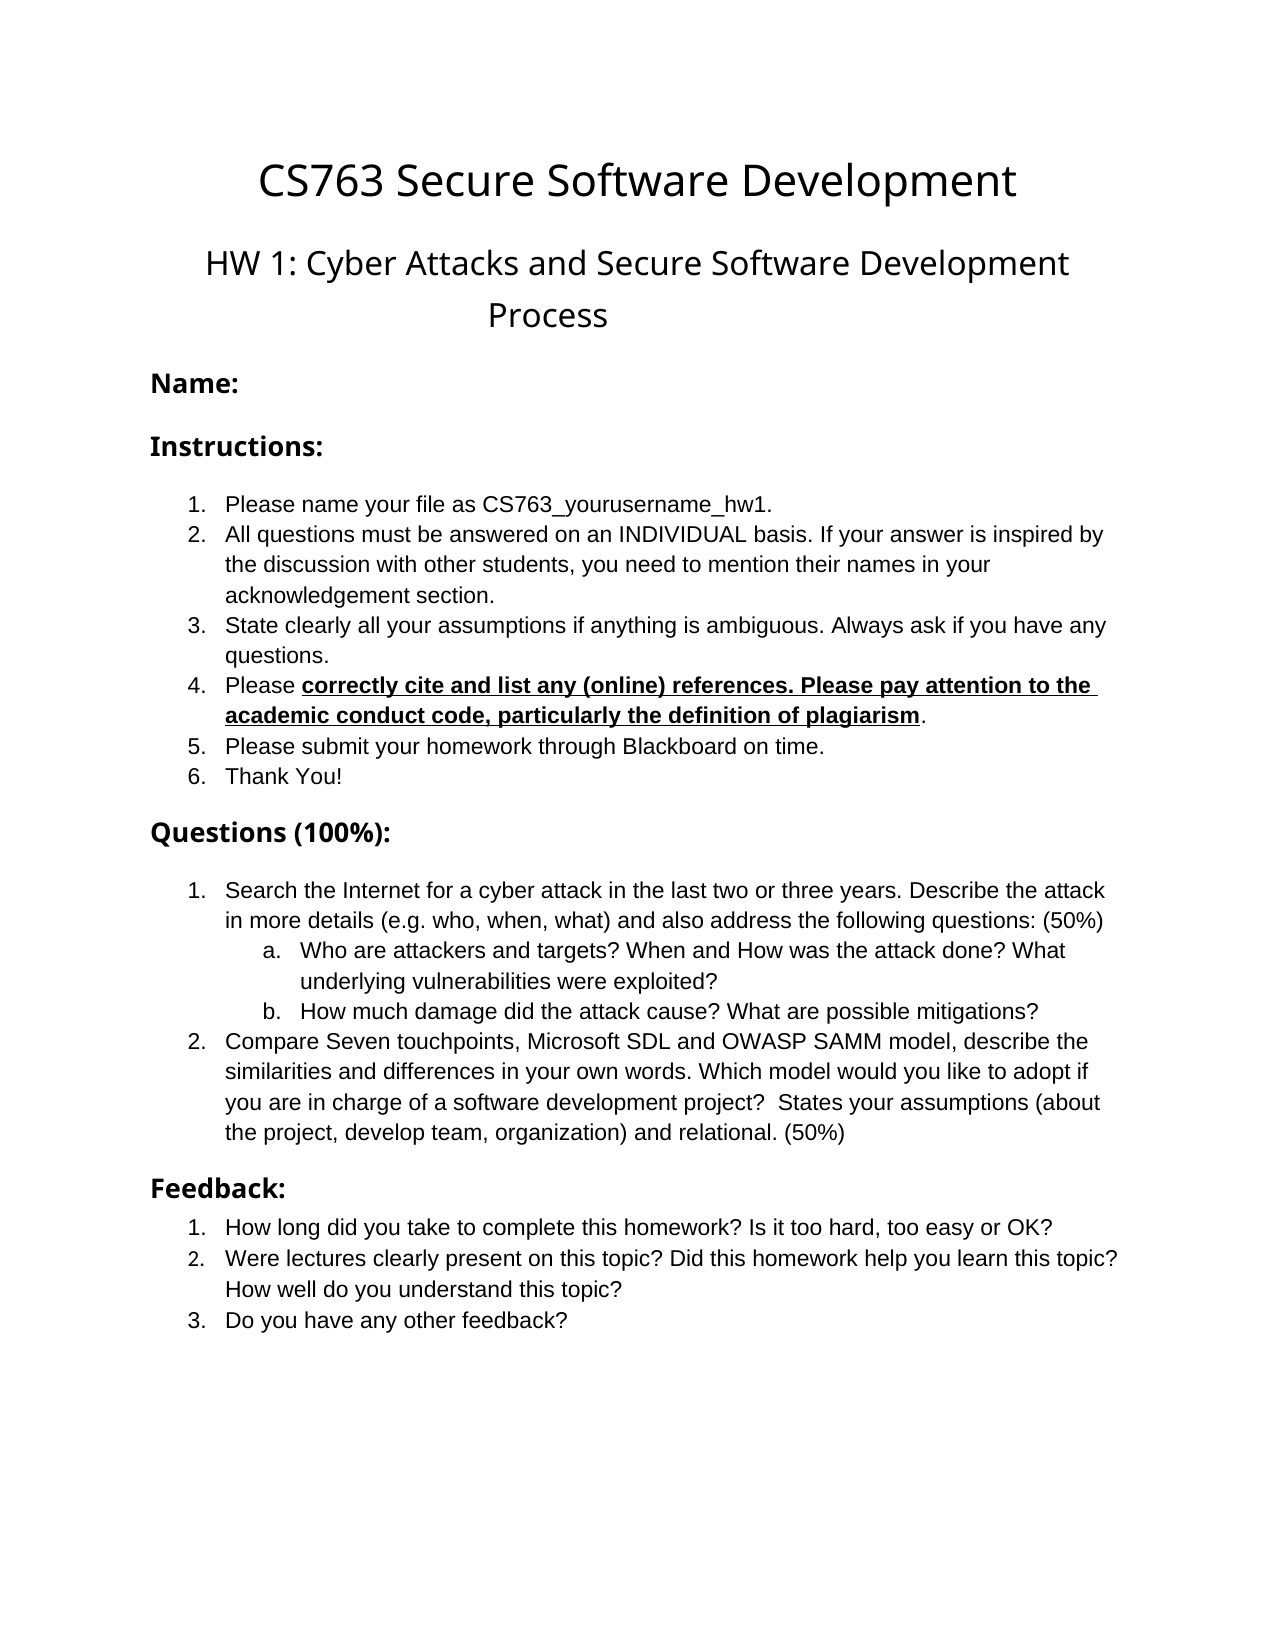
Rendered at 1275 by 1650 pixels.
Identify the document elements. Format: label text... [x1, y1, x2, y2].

list How much damage did the attack cause? What are possible mitigations? [262, 998, 1125, 1024]
list Search the Internet for a cyber attack in the last two or three years. Describe the attack in more details (e.g. who, when, what) and also address the following questions: (50%) [187, 877, 1125, 934]
text Questions (100%): [150, 814, 1125, 851]
list Who are attackers and targets? When and How was the attack done? What underlying vulnerabilities were exploited? [262, 937, 1125, 994]
list Please correctly cite and list any (online) references. Please pay attention to the academic conduct code, particularly the definition of plagiarism. [187, 672, 1125, 729]
text Name: [150, 364, 1125, 401]
list Do you have any other feedback? [187, 1307, 1125, 1333]
subtitle Feedback: [150, 1170, 1125, 1207]
text CS763 Secure Software Development [150, 150, 1125, 209]
text Instructions: [150, 428, 1125, 464]
list All questions must be answered on an INDIVIDUAL basis. If your answer is inspired by the discussion with other students, you need to mention their names in your acknowledgement section. [187, 521, 1125, 608]
list State clearly all your assumptions if anything is ambiguous. Always ask if you have any questions. [187, 612, 1125, 668]
list Please submit your homework through Blackboard on time. [187, 733, 1125, 759]
list Please name your file as CS763_yourusername_hw1. [187, 491, 1125, 517]
list Thank You! [187, 763, 1125, 789]
list Were lectures clearly present on this topic? Did this homework help you learn this topic? How well do you understand this topic? [187, 1244, 1125, 1303]
text HW 1: Cyber Attacks and Secure Software Development Process [150, 239, 1125, 337]
list Compare Seven touchpoints, Microsoft SDL and OWASP SAMM model, describe the similarities and differences in your own words. Which model would you like to adopt if you are in charge of a software development project? States your assumptions (about the project, develop team, organization) and relational. (50%) [187, 1028, 1125, 1145]
list How long did you take to complete this homework? Is it too hard, too easy or OK? [187, 1214, 1125, 1241]
